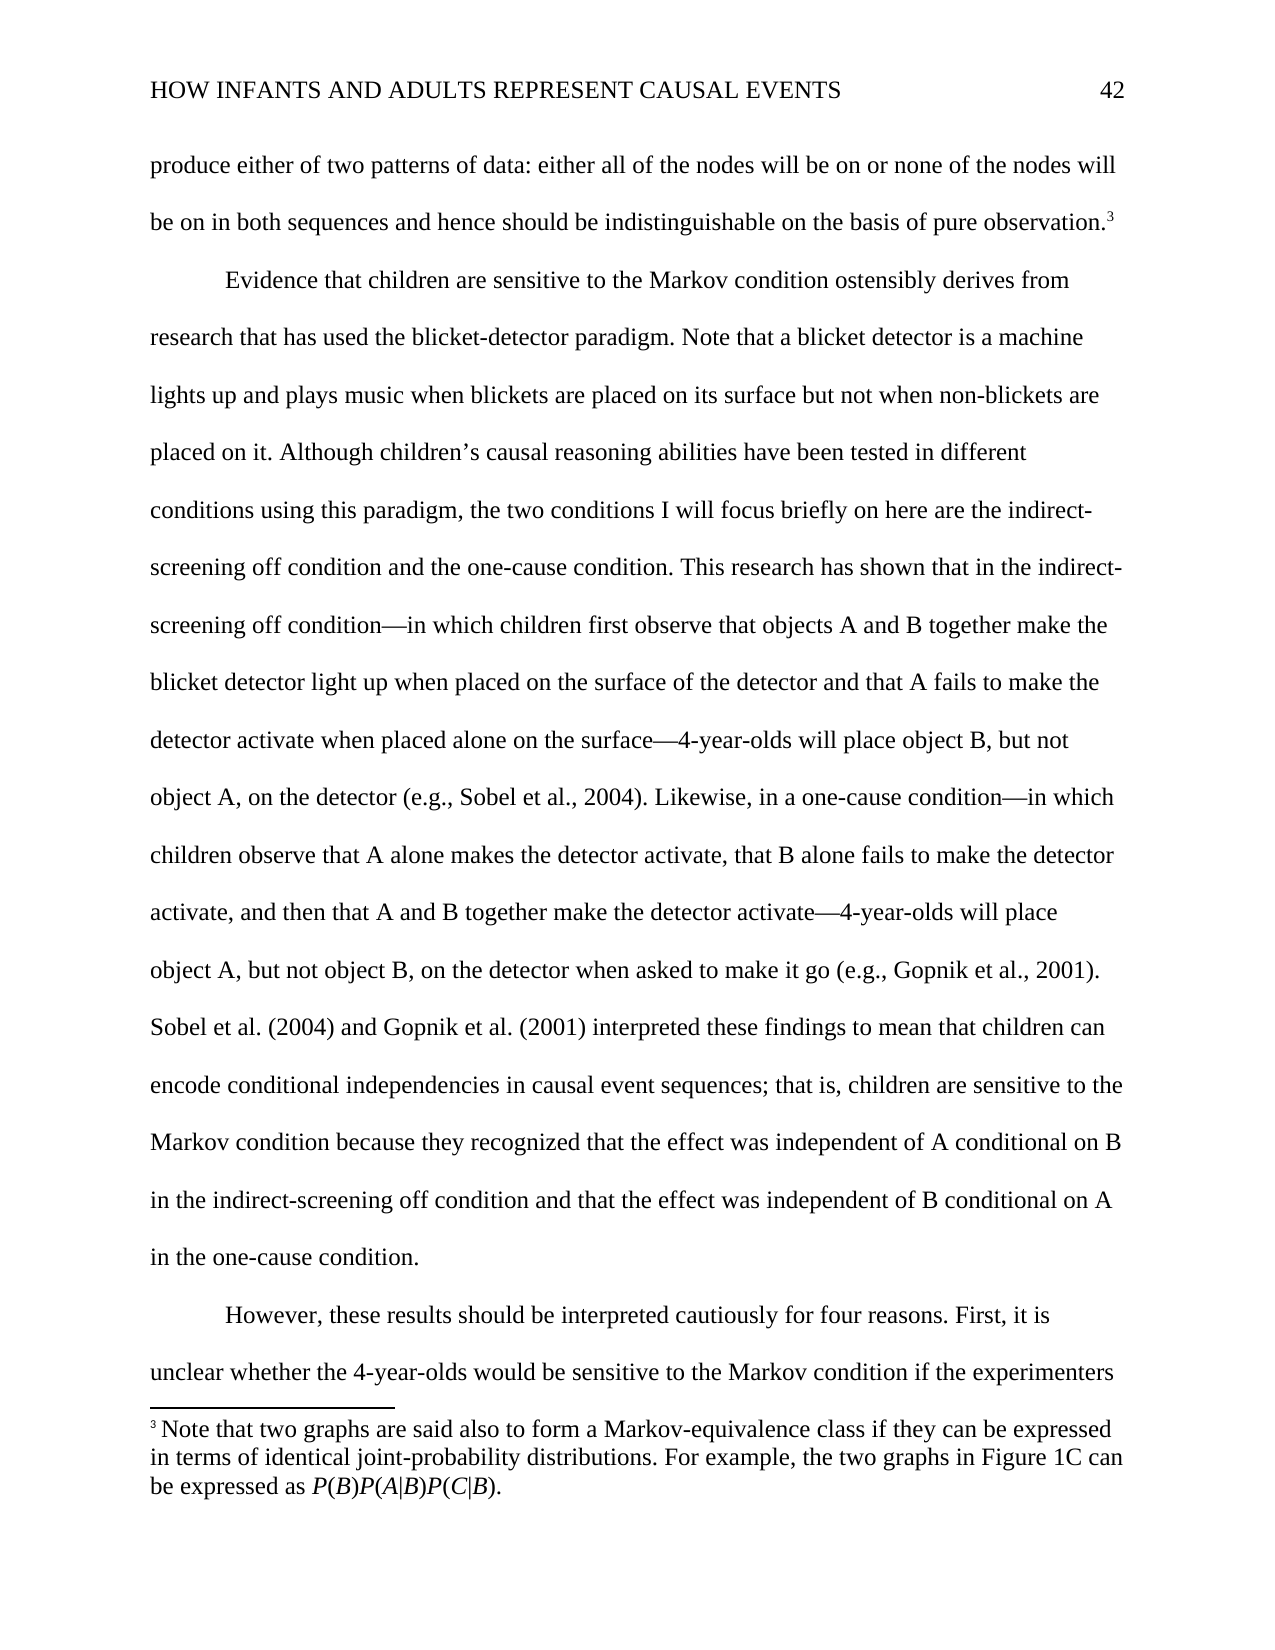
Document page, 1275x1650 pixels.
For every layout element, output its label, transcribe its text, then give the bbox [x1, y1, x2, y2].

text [150, 1300, 1125, 1386]
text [150, 150, 1125, 236]
text Evidence that children are sensitive to the Markov condition ostensibly derives from research that has used the blicket-detector paradigm. Note that a blicket detector is a machine lights up and plays music when blickets are placed on its surface but not when non-blickets are placed on it. Although children’s causal reasoning abilities have been tested in different conditions using this paradigm, the two conditions I will focus briefly on here are the indirect-screening off condition and the one-cause condition. This research has shown that in the indirect-screening off condition—in which children first observe that objects A and B together make the blicket detector light up when placed on the surface of the detector and that A fails to make the detector activate when placed alone on the surface—4-year-olds will place object B, but not object A, on the detector (e.g., Sobel et al., 2004). Likewise, in a one-cause condition—in which children observe that A alone makes the detector activate, that B alone fails to make the detector activate, and then that A and B together make the detector activate—4-year-olds will place object A, but not object B, on the detector when asked to make it go (e.g., Gopnik et al., 2001). Sobel et al. (2004) and Gopnik et al. (2001) interpreted these findings to mean that children can encode conditional independencies in causal event sequences; that is, children are sensitive to the Markov condition because they recognized that the effect was independent of A conditional on B in the indirect-screening off condition and that the effect was independent of B conditional on A in the one-cause condition. [150, 265, 1125, 1271]
